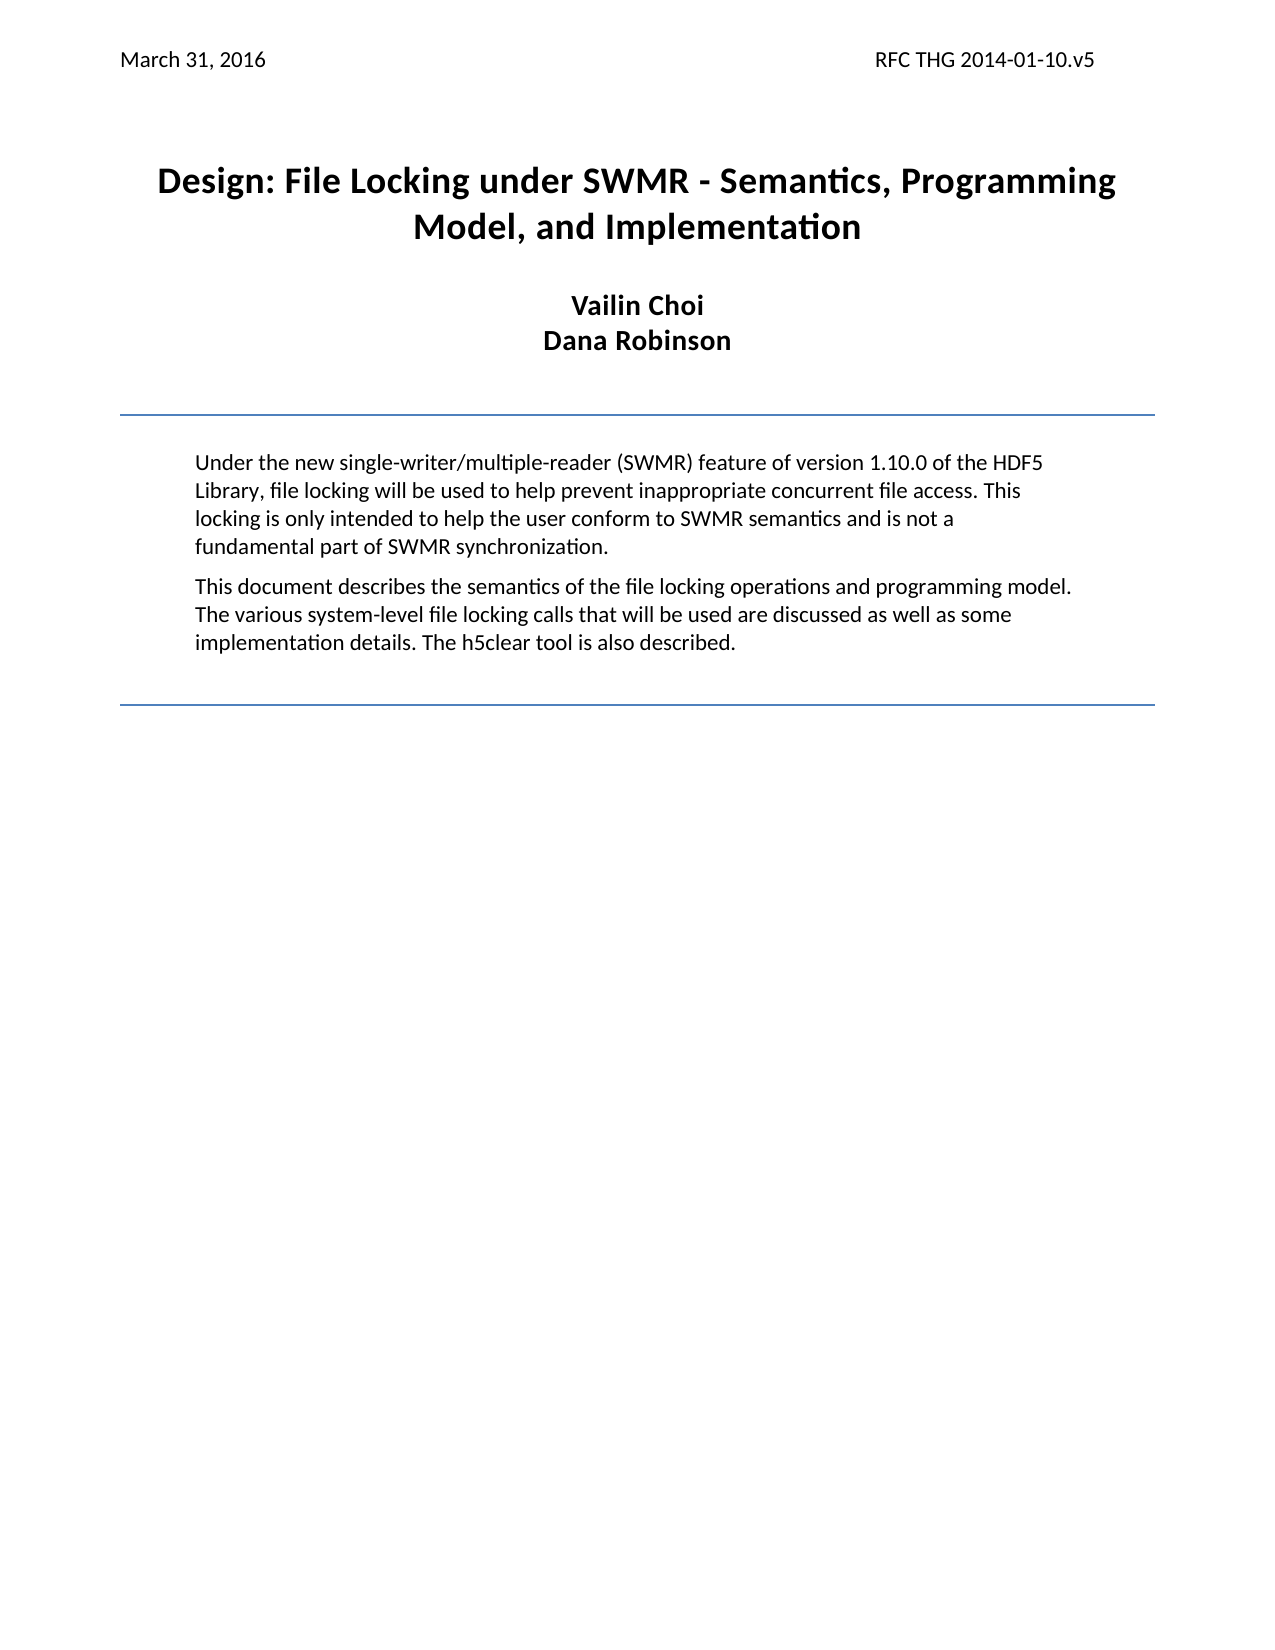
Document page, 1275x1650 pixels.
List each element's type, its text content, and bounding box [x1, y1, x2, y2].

text This document describes the semantics of the file locking operations and programming model. The various system-level file locking calls that will be used are discussed as well as some implementation details. The h5clear tool is also described. [195, 572, 1080, 656]
text Under the new single-writer/multiple-reader (SWMR) feature of version 1.10.0 of the HDF5 Library, file locking will be used to help prevent inappropriate concurrent file access. This locking is only intended to help the user conform to SWMR semantics and is not a fundamental part of SWMR synchronization. [195, 448, 1080, 560]
text Dana Robinson [120, 322, 1155, 358]
title Design: File Locking under SWMR - Semantics, Programming Model, and Implementation [120, 157, 1155, 249]
text Vailin Choi [120, 287, 1155, 322]
